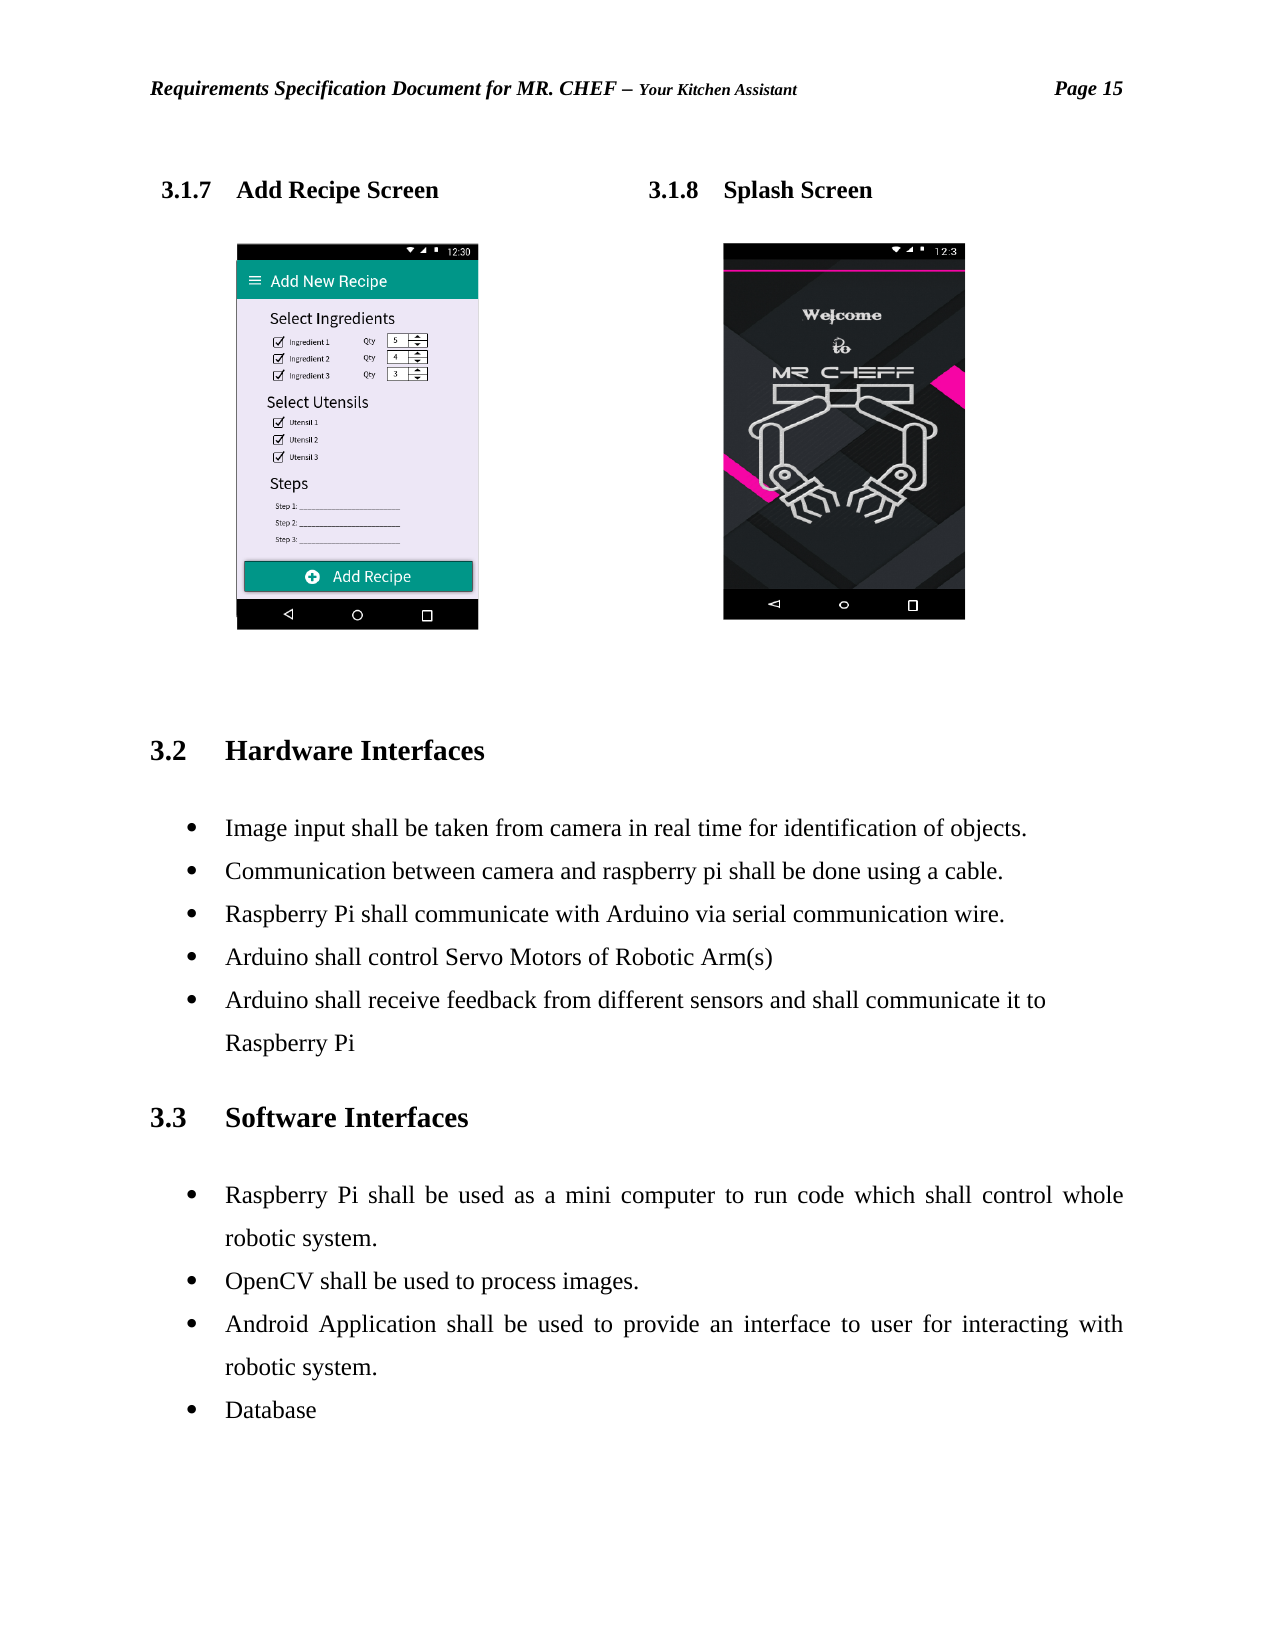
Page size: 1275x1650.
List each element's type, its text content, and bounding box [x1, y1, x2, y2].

subtitle Software Interfaces [150, 1101, 1125, 1134]
subtitle Hardware Interfaces [150, 733, 1125, 767]
list Arduino shall control Servo Motors of Robotic Arm(s) [187, 942, 1125, 971]
list Arduino shall receive feedback from different sensors and shall communicate it to Raspberry Pi [187, 985, 1125, 1057]
list OpenCV shall be used to process images. [187, 1266, 1125, 1295]
table_header Add Recipe Screen [150, 150, 637, 664]
table_header Splash Screen [637, 150, 1124, 664]
list Image input shall be taken from camera in real time for identification of objects. [187, 813, 1125, 841]
list Database [187, 1396, 1125, 1424]
list Android Application shall be used to provide an interface to user for interacting with robotic system. [187, 1309, 1125, 1381]
list Raspberry Pi shall be used as a mini computer to run code which shall control whole robotic system. [187, 1180, 1125, 1252]
list Raspberry Pi shall communicate with Arduino via serial communication wire. [187, 899, 1125, 928]
list Communication between camera and raspberry pi shall be done using a cable. [187, 856, 1125, 884]
picture [236, 243, 479, 630]
picture [723, 243, 966, 620]
